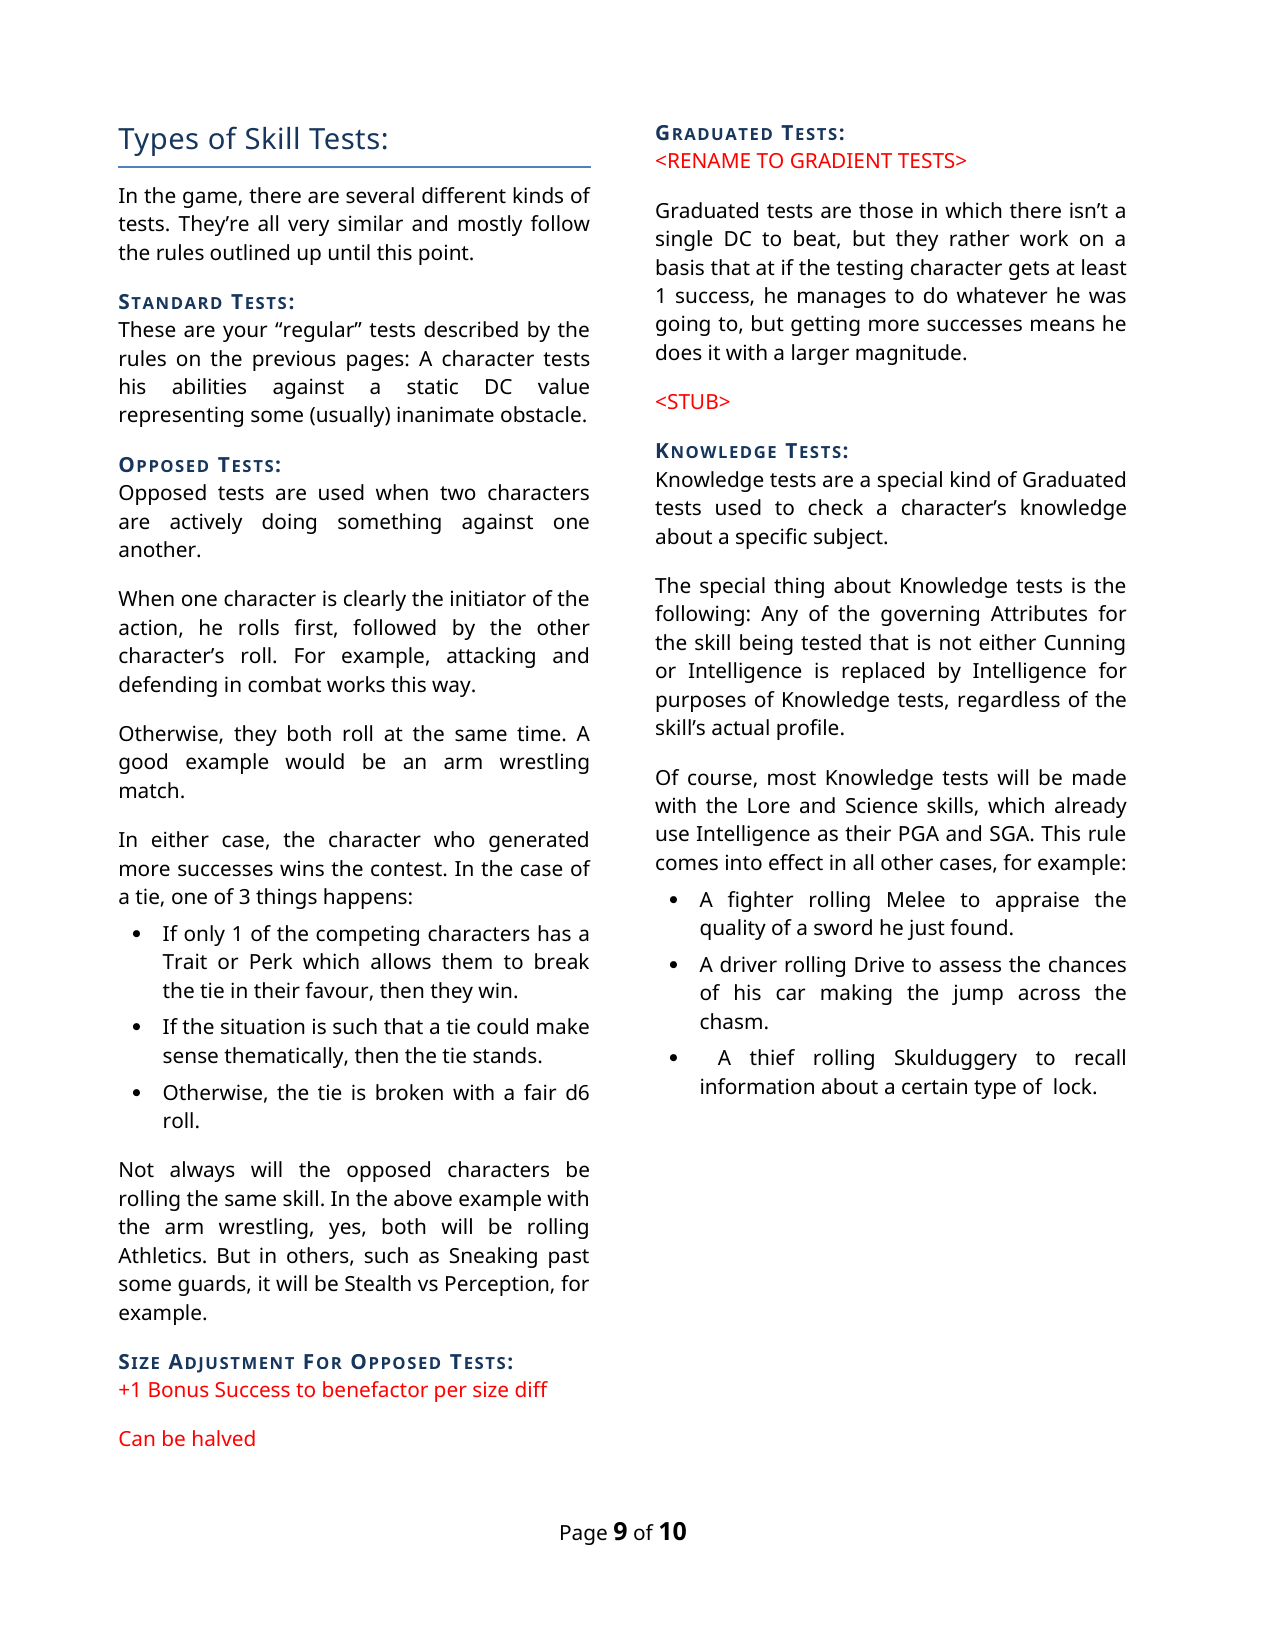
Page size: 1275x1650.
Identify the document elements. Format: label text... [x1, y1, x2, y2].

subtitle Size Adjustment For Opposed Tests: [118, 1347, 591, 1375]
list A driver rolling Drive to assess the chances of his car making the jump across the chasm. [670, 950, 1127, 1035]
text When one character is clearly the initiator of the action, he rolls first, followed by the other character’s roll. For example, attacking and defending in combat works this way. [118, 584, 591, 698]
text In either case, the character who generated more successes wins the contest. In the case of a tie, one of 3 things happens: [118, 825, 591, 911]
list A thief rolling Skulduggery to recall information about a certain type of lock. [670, 1043, 1127, 1100]
text <RENAME TO GRADIENT TESTS> [655, 147, 1127, 175]
text Otherwise, they both roll at the same time. A good example would be an arm wrestling match. [118, 719, 591, 804]
title Types of Skill Tests: [118, 118, 591, 166]
subtitle Standard Tests: [118, 287, 591, 315]
subtitle Graduated Tests: [655, 118, 1127, 147]
text In the game, there are several different kinds of tests. They’re all very similar and mostly follow the rules outlined up until this point. [118, 181, 591, 266]
list Otherwise, the tie is broken with a fair d6 roll. [133, 1078, 591, 1134]
subtitle Opposed Tests: [118, 450, 591, 478]
text Knowledge tests are a special kind of Graduated tests used to check a character’s knowledge about a specific subject. [655, 465, 1127, 550]
text +1 Bonus Success to benefactor per size diff [118, 1375, 591, 1404]
text Of course, most Knowledge tests will be made with the Lore and Science skills, which already use Intelligence as their PGA and SGA. This rule comes into effect in all other cases, for example: [655, 763, 1127, 876]
text <STUB> [655, 387, 1127, 416]
text Opposed tests are used when two characters are actively doing something against one another. [118, 478, 591, 564]
list A fighter rolling Melee to appraise the quality of a sword he just found. [670, 885, 1127, 942]
text Can be halved [118, 1424, 591, 1453]
text Not always will the opposed characters be rolling the same skill. In the above example with the arm wrestling, yes, both will be rolling Athletics. But in others, such as Sneaking past some guards, it will be Stealth vs Perception, for example. [118, 1155, 591, 1326]
list If the situation is such that a tie could make sense thematically, then the tie stands. [133, 1012, 591, 1069]
text The special thing about Knowledge tests is the following: Any of the governing Attributes for the skill being tested that is not either Cunning or Intelligence is replaced by Intelligence for purposes of Knowledge tests, regardless of the skill’s actual profile. [655, 571, 1127, 742]
subtitle Knowledge Tests: [655, 437, 1127, 465]
list If only 1 of the competing characters has a Trait or Perk which allows them to break the tie in their favour, then they win. [133, 919, 591, 1004]
text Graduated tests are those in which there isn’t a single DC to beat, but they rather work on a basis that at if the testing character gets at least 1 success, he manages to do whatever he was going to, but getting more successes means he does it with a larger magnitude. [655, 196, 1127, 366]
text These are your “regular” tests described by the rules on the previous pages: A character tests his abilities against a static DC value representing some (usually) inanimate obstacle. [118, 315, 591, 429]
